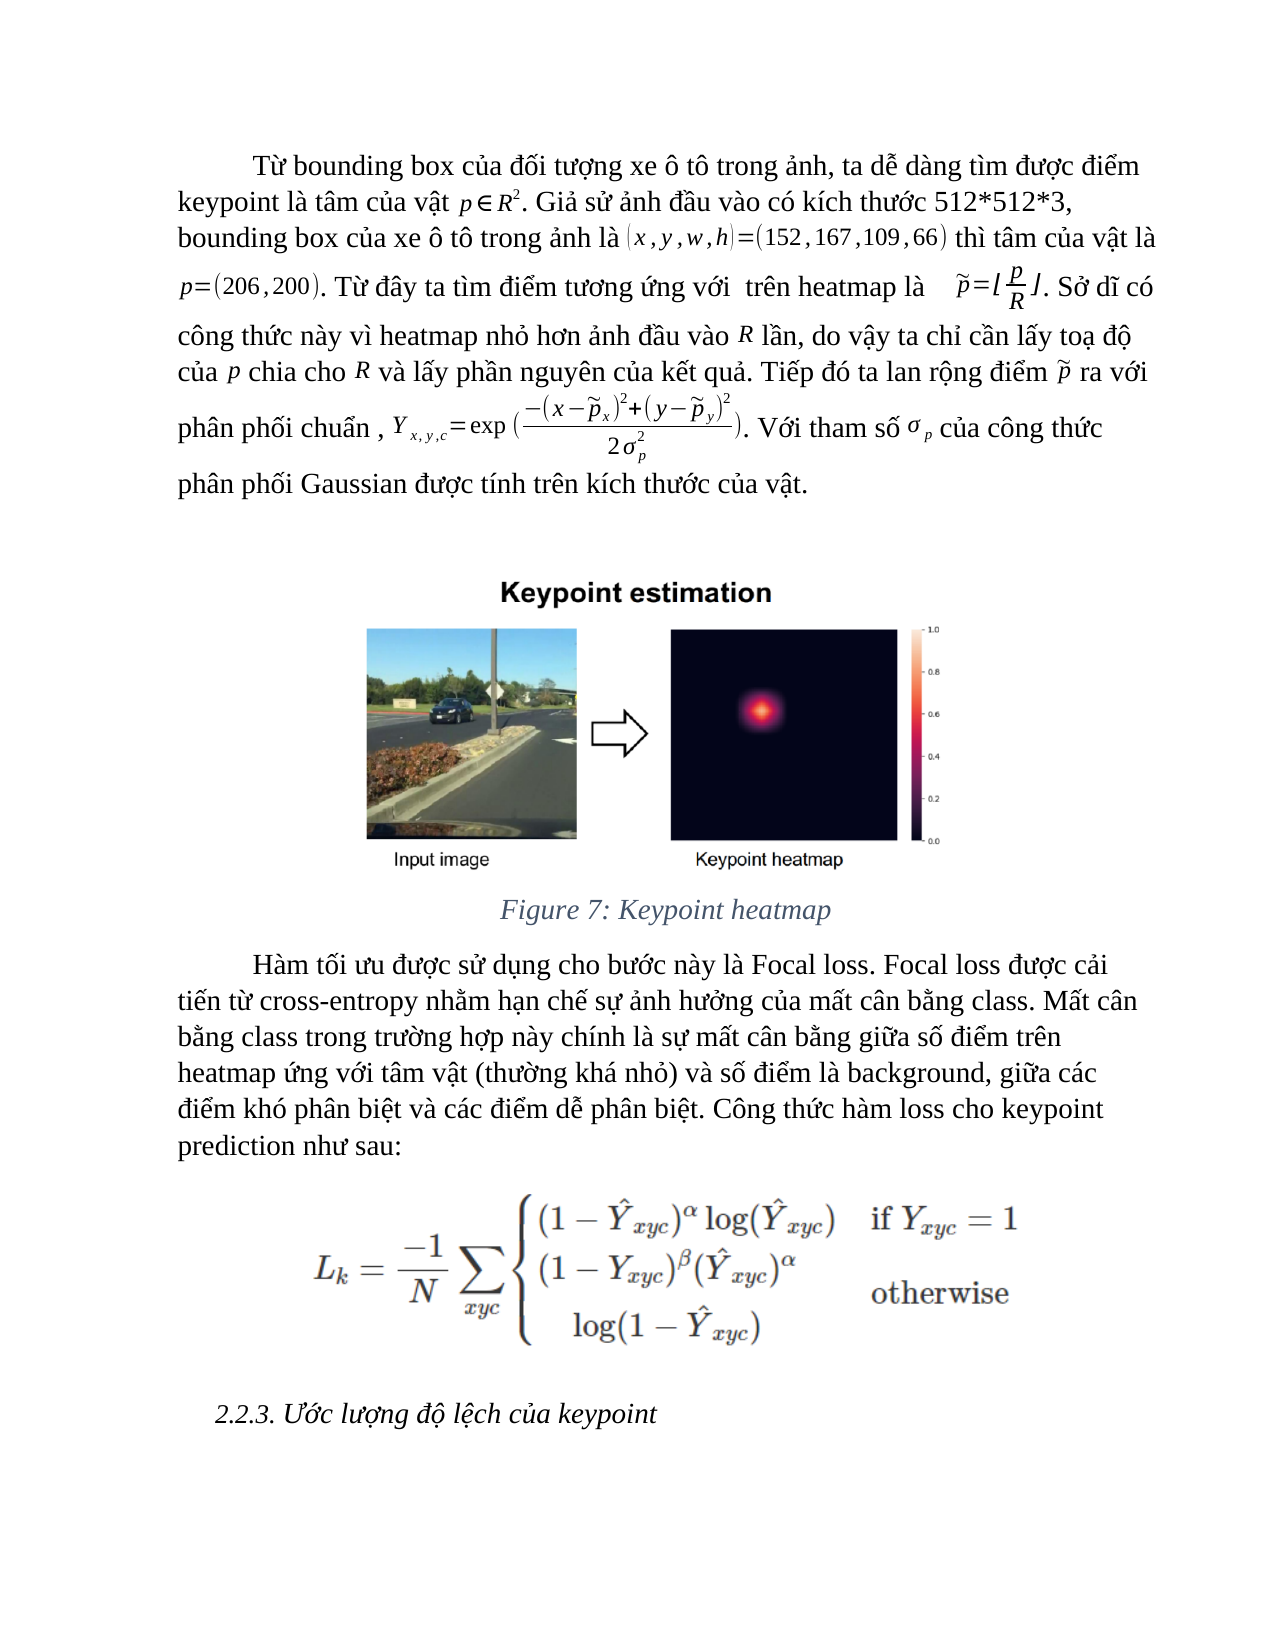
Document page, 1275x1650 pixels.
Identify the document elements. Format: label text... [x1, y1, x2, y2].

picture [285, 1180, 1049, 1369]
text Figure 7: Keypoint heatmap [177, 892, 1157, 926]
subtitle Ước lượng độ lệch của keypoint [215, 1396, 1157, 1429]
text Hàm tối ưu được sử dụng cho bước này là Focal loss. Focal loss được cải tiến từ cross-entropy nhằm hạn chế sự ảnh hưởng của mất cân bằng class. Mất cân bằng class trong trường hợp này chính là sự mất cân bằng giữa số điểm trên heatmap ứng với tâm vật (thường khá nhỏ) và số điểm là background, giữa các điểm khó phân biệt và các điểm dễ phân biệt. Công thức hàm loss cho keypoint prediction như sau: [177, 947, 1157, 1161]
picture [356, 571, 979, 874]
text Từ bounding box của đối tượng xe ô tô trong ảnh, ta dễ dàng tìm được điểm keypoint là tâm của vật . Giả sử ảnh đầu vào có kích thước 512*512*3, bounding box của xe ô tô trong ảnh là thì tâm của vật là . Từ đây ta tìm điểm tương ứng với trên heatmap là . Sở dĩ có công thức này vì heatmap nhỏ hơn ảnh đầu vào lần, do vậy ta chỉ cần lấy toạ độ của chia cho và lấy phần nguyên của kết quả. Tiếp đó ta lan rộng điểm ra với phân phối chuẩn , . Với tham số của công thức phân phối Gaussian được tính trên kích thước của vật. [177, 148, 1157, 499]
